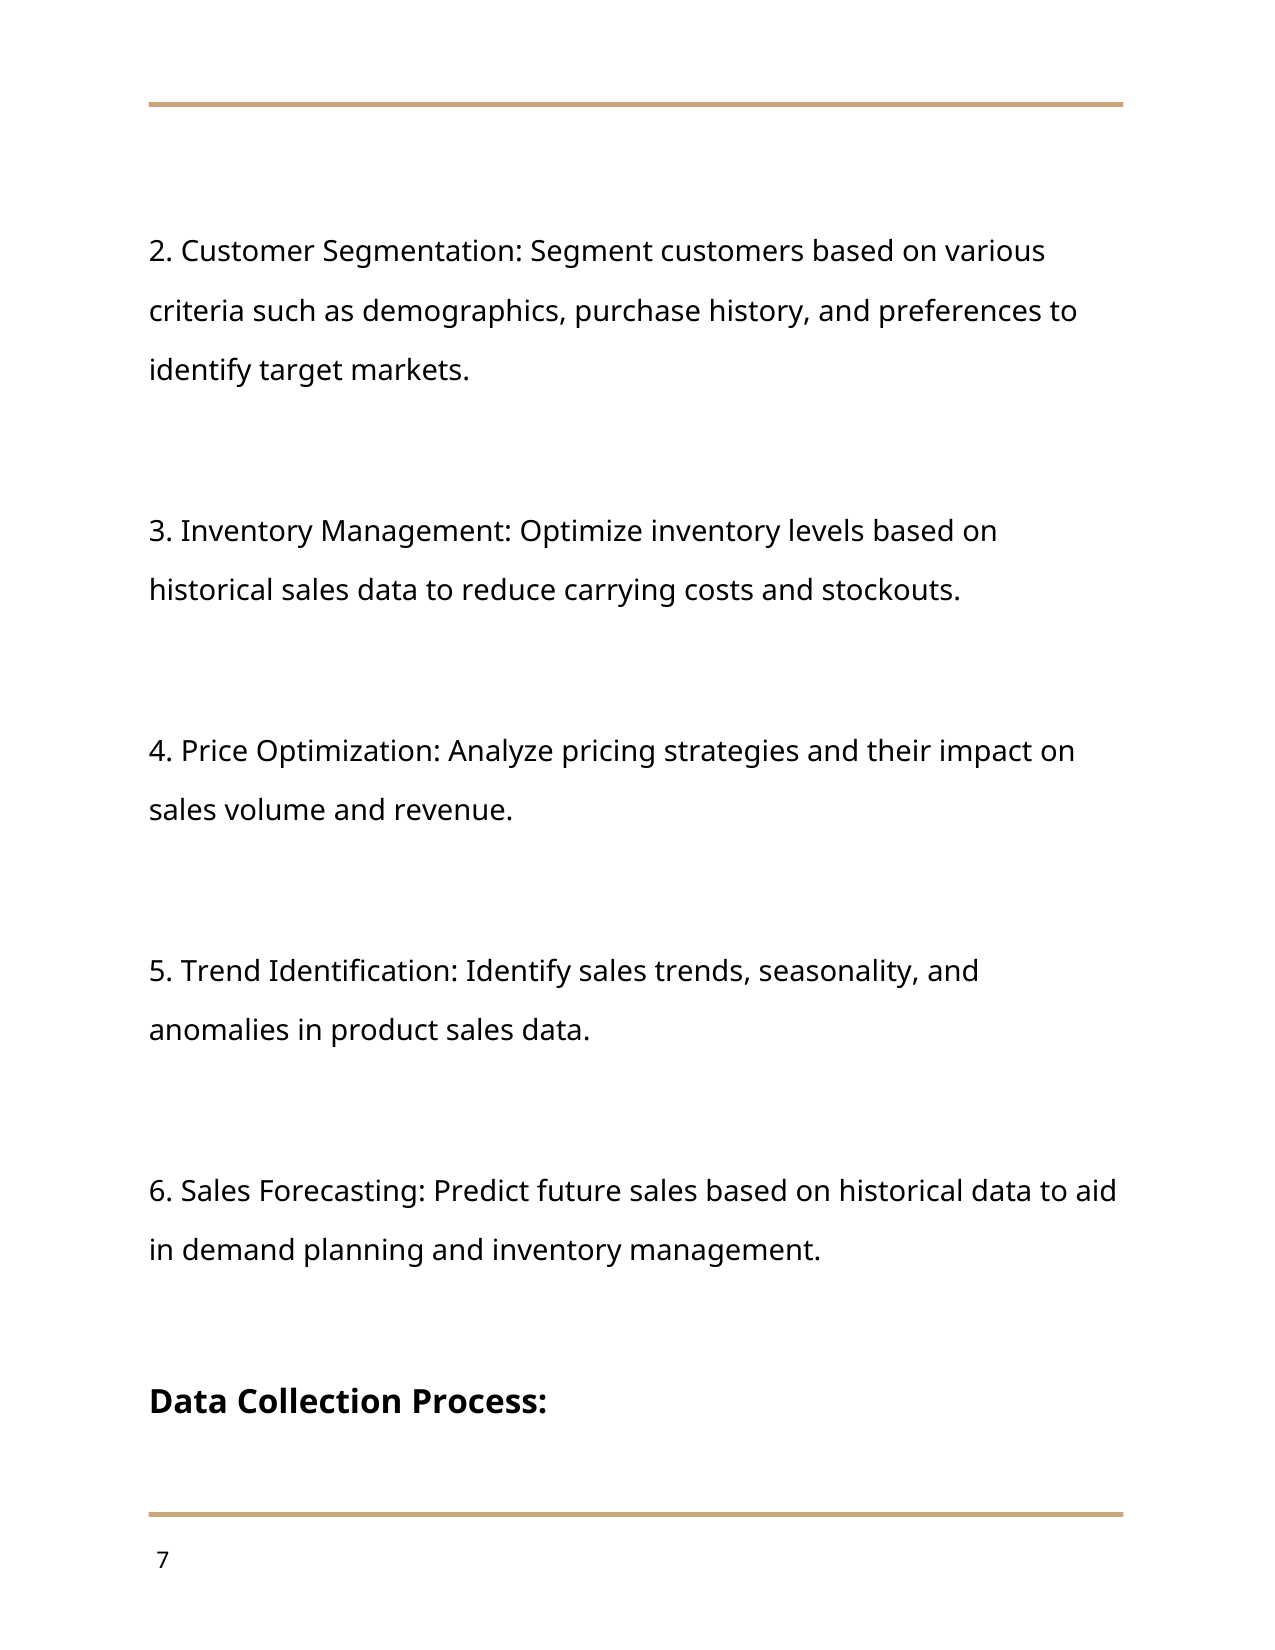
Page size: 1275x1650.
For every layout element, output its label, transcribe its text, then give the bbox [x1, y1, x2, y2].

text 4. Price Optimization: Analyze pricing strategies and their impact on sales volume and revenue. [148, 730, 1125, 829]
text 6. Sales Forecasting: Predict future sales based on historical data to aid in demand planning and inventory management. [148, 1170, 1125, 1269]
subtitle Data Collection Process: [148, 1378, 1125, 1423]
picture [148, 102, 1124, 107]
text 2. Customer Segmentation: Segment customers based on various criteria such as demographics, purchase history, and preferences to identify target markets. [148, 230, 1125, 389]
text 5. Trend Identification: Identify sales trends, seasonality, and anomalies in product sales data. [148, 950, 1125, 1049]
text 3. Inventory Management: Optimize inventory levels based on historical sales data to reduce carrying costs and stockouts. [148, 510, 1125, 609]
picture [148, 1512, 1124, 1517]
